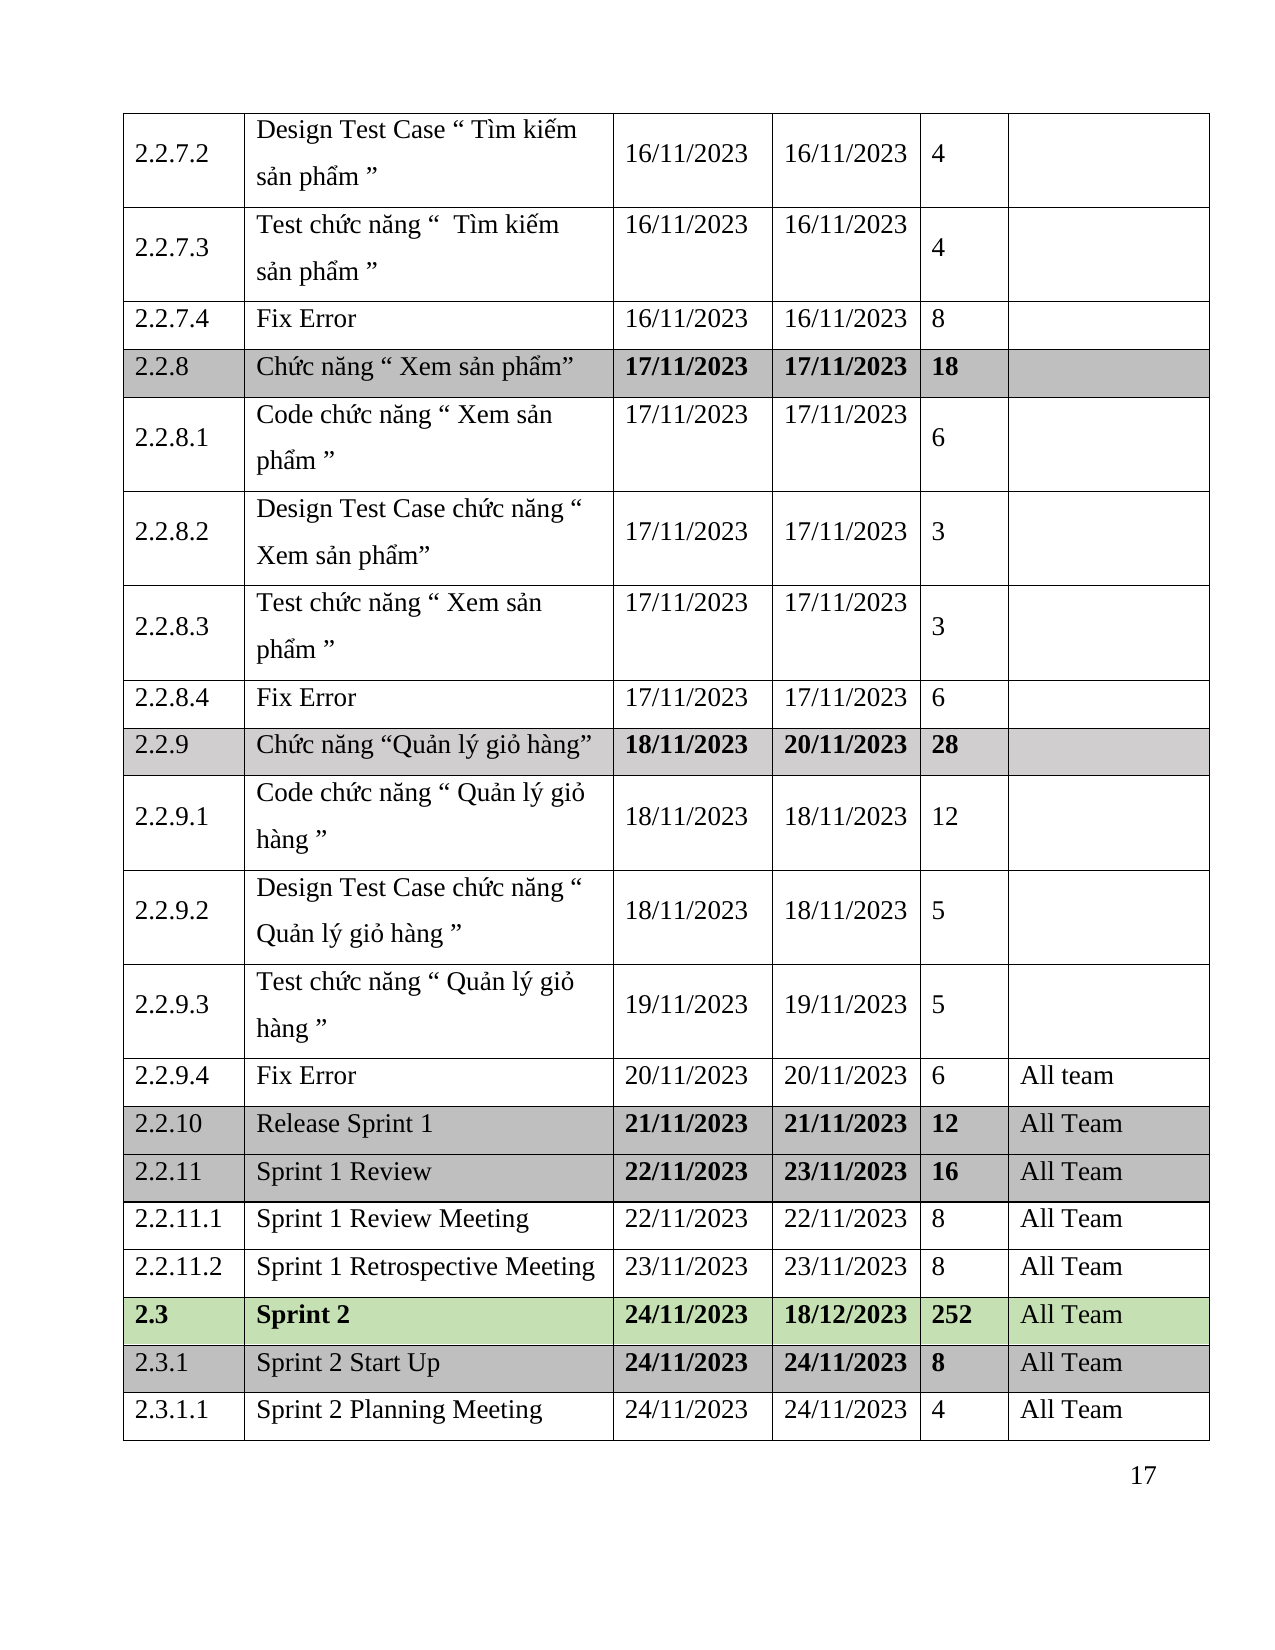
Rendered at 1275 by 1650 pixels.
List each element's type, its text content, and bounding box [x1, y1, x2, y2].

table_cell 2.2.9 [124, 729, 244, 775]
table_cell 3 [921, 492, 1008, 585]
table_cell 3 [921, 586, 1008, 680]
table_cell 16/11/2023 [773, 208, 920, 301]
table_cell 22/11/2023 [614, 1203, 772, 1249]
table_cell 17/11/2023 [773, 492, 920, 585]
table_cell Fix Error [245, 302, 613, 349]
table_cell All Team [1009, 1203, 1209, 1249]
table_cell 20/11/2023 [614, 1059, 772, 1106]
table_cell All Team [1009, 1346, 1209, 1392]
table_cell 18/11/2023 [773, 871, 920, 964]
table_cell 21/11/2023 [773, 1107, 920, 1154]
table_cell 6 [921, 1059, 1008, 1106]
table_cell Design Test Case chức năng “ Quản lý giỏ hàng ” [245, 871, 613, 964]
table_cell 16/11/2023 [773, 302, 920, 349]
table_cell 8 [921, 302, 1008, 349]
table_cell All Team [1009, 1250, 1209, 1297]
table_cell 22/11/2023 [773, 1203, 920, 1249]
table_cell 2.2.9.4 [124, 1059, 244, 1106]
table_cell 12 [921, 776, 1008, 869]
table_cell [1009, 965, 1209, 1058]
table_cell 16/11/2023 [614, 114, 772, 207]
table_cell Release Sprint 1 [245, 1107, 613, 1154]
table_cell Test chức năng “ Tìm kiếm sản phẩm ” [245, 208, 613, 301]
table_cell 24/11/2023 [773, 1393, 920, 1440]
table_cell [1009, 114, 1209, 207]
table_cell [1009, 729, 1209, 775]
table_cell 18/12/2023 [773, 1298, 920, 1344]
table_cell Sprint 1 Review Meeting [245, 1203, 613, 1249]
table_cell All Team [1009, 1393, 1209, 1440]
table_cell [1009, 492, 1209, 585]
table_cell 24/11/2023 [773, 1346, 920, 1392]
table_cell Code chức năng “ Quản lý giỏ hàng ” [245, 776, 613, 869]
table_cell 20/11/2023 [773, 729, 920, 775]
table_cell 4 [921, 1393, 1008, 1440]
table_cell [1009, 776, 1209, 869]
table_cell 2.2.11.1 [124, 1203, 244, 1249]
table_cell [1009, 586, 1209, 680]
table_cell All Team [1009, 1107, 1209, 1154]
table_cell Sprint 1 Retrospective Meeting [245, 1250, 613, 1297]
table_cell 18/11/2023 [773, 776, 920, 869]
table_cell 5 [921, 871, 1008, 964]
table_cell 23/11/2023 [773, 1155, 920, 1201]
table_cell 2.2.8.4 [124, 681, 244, 727]
table_cell Sprint 2 [245, 1298, 613, 1344]
table_cell 4 [921, 208, 1008, 301]
table_cell All Team [1009, 1155, 1209, 1201]
table_cell Test chức năng “ Quản lý giỏ hàng ” [245, 965, 613, 1058]
table_cell Code chức năng “ Xem sản phẩm ” [245, 398, 613, 491]
table_cell 2.2.7.2 [124, 114, 244, 207]
table_cell [1009, 302, 1209, 349]
table_cell All Team [1009, 1298, 1209, 1344]
table_cell 17/11/2023 [614, 586, 772, 680]
table_cell Chức năng “Quản lý giỏ hàng” [245, 729, 613, 775]
table_cell 2.2.7.3 [124, 208, 244, 301]
table_cell Chức năng “ Xem sản phẩm” [245, 350, 613, 397]
table_cell 17/11/2023 [773, 681, 920, 727]
table_cell Sprint 1 Review [245, 1155, 613, 1201]
table_cell 2.2.11 [124, 1155, 244, 1201]
table_cell 24/11/2023 [614, 1298, 772, 1344]
table_cell 17/11/2023 [773, 586, 920, 680]
table_cell 17/11/2023 [614, 681, 772, 727]
table_cell 19/11/2023 [773, 965, 920, 1058]
table_cell [1009, 871, 1209, 964]
table_cell 18/11/2023 [614, 871, 772, 964]
table_cell 20/11/2023 [773, 1059, 920, 1106]
table_cell 12 [921, 1107, 1008, 1154]
table_cell 2.2.9.3 [124, 965, 244, 1058]
table_cell Sprint 2 Start Up [245, 1346, 613, 1392]
table_cell 8 [921, 1250, 1008, 1297]
table_cell 2.3.1 [124, 1346, 244, 1392]
table_cell 24/11/2023 [614, 1346, 772, 1392]
table_cell 8 [921, 1346, 1008, 1392]
table_cell 17/11/2023 [773, 398, 920, 491]
table_cell Sprint 2 Planning Meeting [245, 1393, 613, 1440]
table_cell 2.2.8.3 [124, 586, 244, 680]
table_cell 2.2.11.2 [124, 1250, 244, 1297]
table_cell [1009, 350, 1209, 397]
table_cell 17/11/2023 [773, 350, 920, 397]
table_cell 24/11/2023 [614, 1393, 772, 1440]
table_cell 18/11/2023 [614, 729, 772, 775]
table_cell 2.2.8 [124, 350, 244, 397]
table_cell 2.2.7.4 [124, 302, 244, 349]
table_cell 2.2.9.2 [124, 871, 244, 964]
table_cell Test chức năng “ Xem sản phẩm ” [245, 586, 613, 680]
table_cell 16 [921, 1155, 1008, 1201]
table_cell [1009, 398, 1209, 491]
table_cell Fix Error [245, 681, 613, 727]
table_cell 2.3 [124, 1298, 244, 1344]
table_cell 2.2.10 [124, 1107, 244, 1154]
table_cell 6 [921, 681, 1008, 727]
table_cell 19/11/2023 [614, 965, 772, 1058]
table_cell 2.2.8.1 [124, 398, 244, 491]
table_cell 22/11/2023 [614, 1155, 772, 1201]
table_cell 21/11/2023 [614, 1107, 772, 1154]
table_cell 2.2.8.2 [124, 492, 244, 585]
table_cell 5 [921, 965, 1008, 1058]
table_cell Design Test Case “ Tìm kiếm sản phẩm ” [245, 114, 613, 207]
table_cell 252 [921, 1298, 1008, 1344]
table_cell 4 [921, 114, 1008, 207]
table_cell [1009, 681, 1209, 727]
table_cell 16/11/2023 [614, 302, 772, 349]
table_cell 2.2.9.1 [124, 776, 244, 869]
table_cell 28 [921, 729, 1008, 775]
table_cell 17/11/2023 [614, 350, 772, 397]
table_cell 23/11/2023 [773, 1250, 920, 1297]
table_cell Fix Error [245, 1059, 613, 1106]
table_cell 8 [921, 1203, 1008, 1249]
table_cell 6 [921, 398, 1008, 491]
table_cell 23/11/2023 [614, 1250, 772, 1297]
table_cell 2.3.1.1 [124, 1393, 244, 1440]
table_cell [1009, 208, 1209, 301]
table_cell 16/11/2023 [614, 208, 772, 301]
table_cell 18/11/2023 [614, 776, 772, 869]
table_cell Design Test Case chức năng “ Xem sản phẩm” [245, 492, 613, 585]
table_cell 17/11/2023 [614, 398, 772, 491]
table_cell 17/11/2023 [614, 492, 772, 585]
table_cell 18 [921, 350, 1008, 397]
table_cell All team [1009, 1059, 1209, 1106]
table_cell 16/11/2023 [773, 114, 920, 207]
